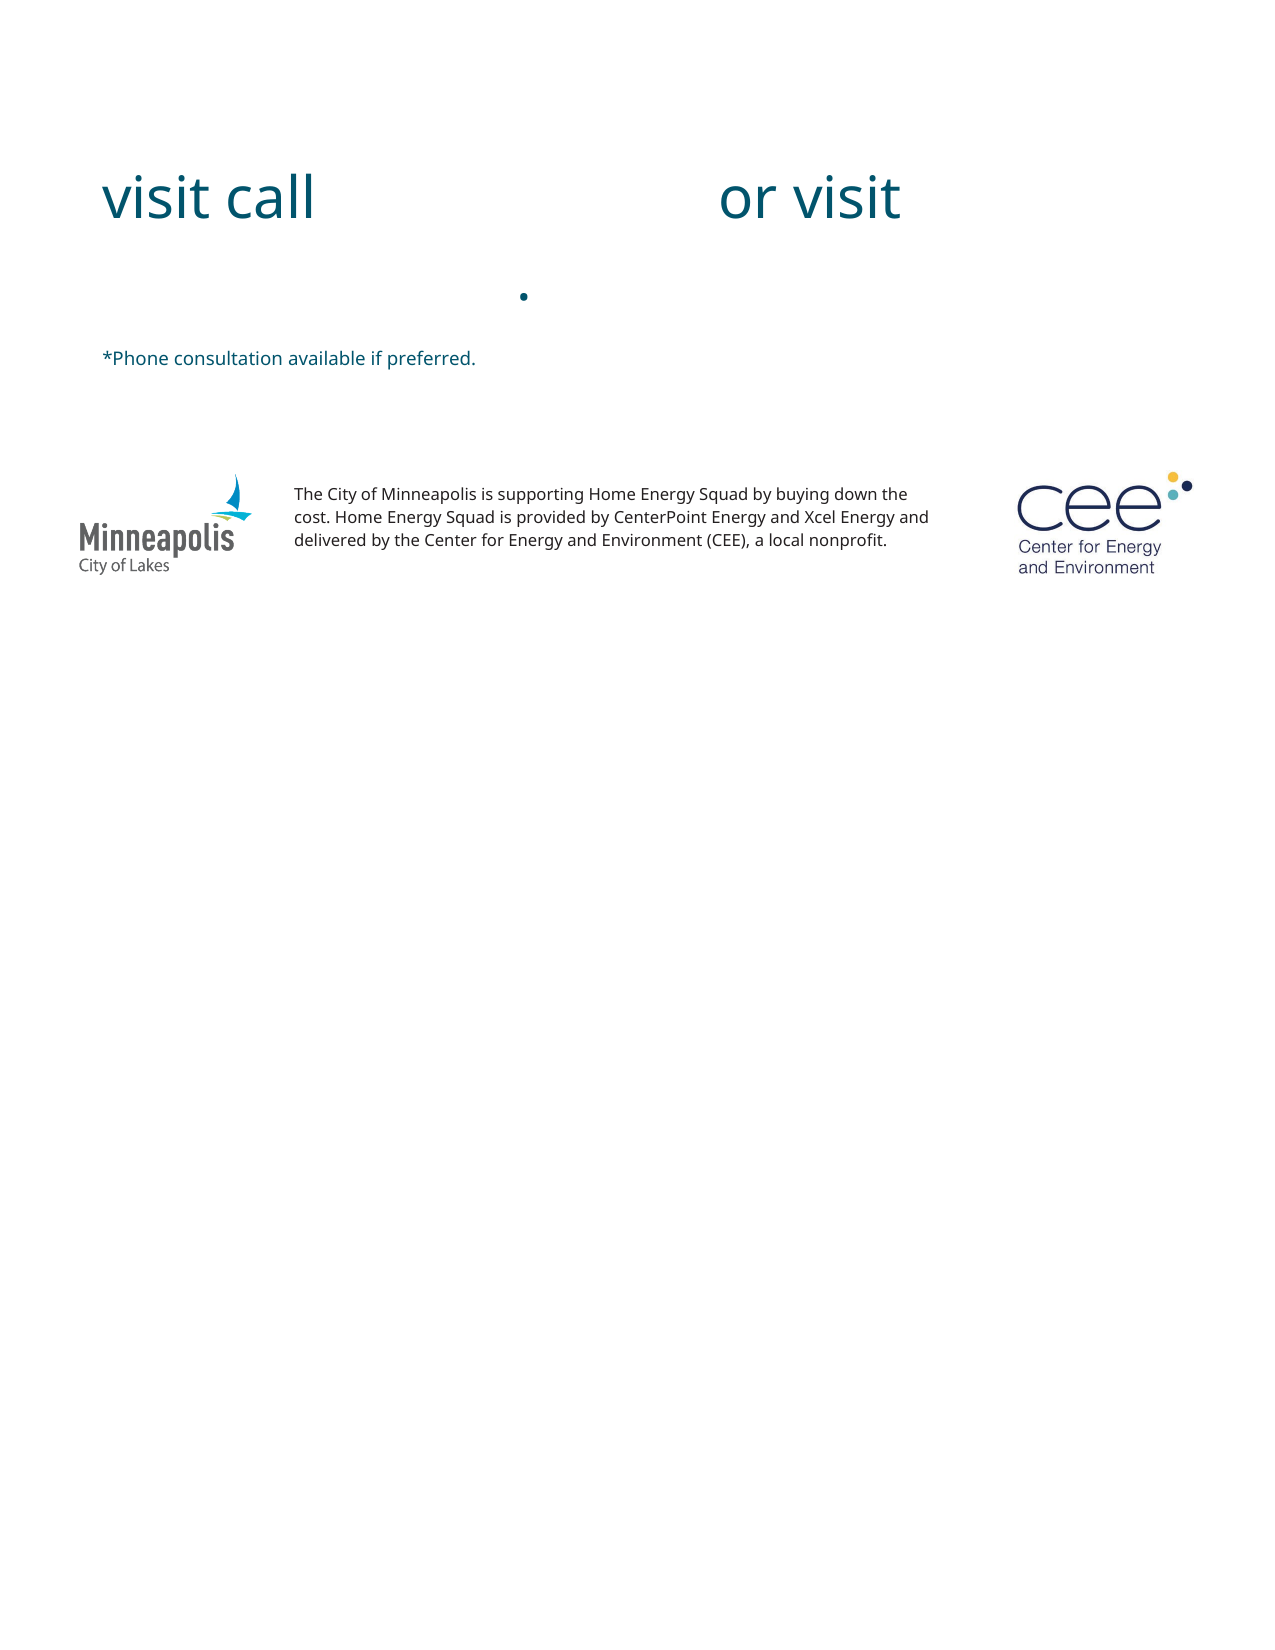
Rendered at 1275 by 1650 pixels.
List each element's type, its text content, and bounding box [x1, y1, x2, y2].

text The City of Minneapolis is supporting Home Energy Squad by buying down the cost. Home Energy Squad is provided by CenterPoint Energy and Xcel Energy and delivered by the Center for Energy and Environment (CEE), a local nonprofit. [294, 482, 940, 552]
picture [79, 474, 252, 575]
picture [114, 354, 118, 365]
picture [1014, 470, 1194, 574]
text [102, 156, 1129, 317]
text *Phone consultation available if preferred. [102, 345, 1206, 371]
